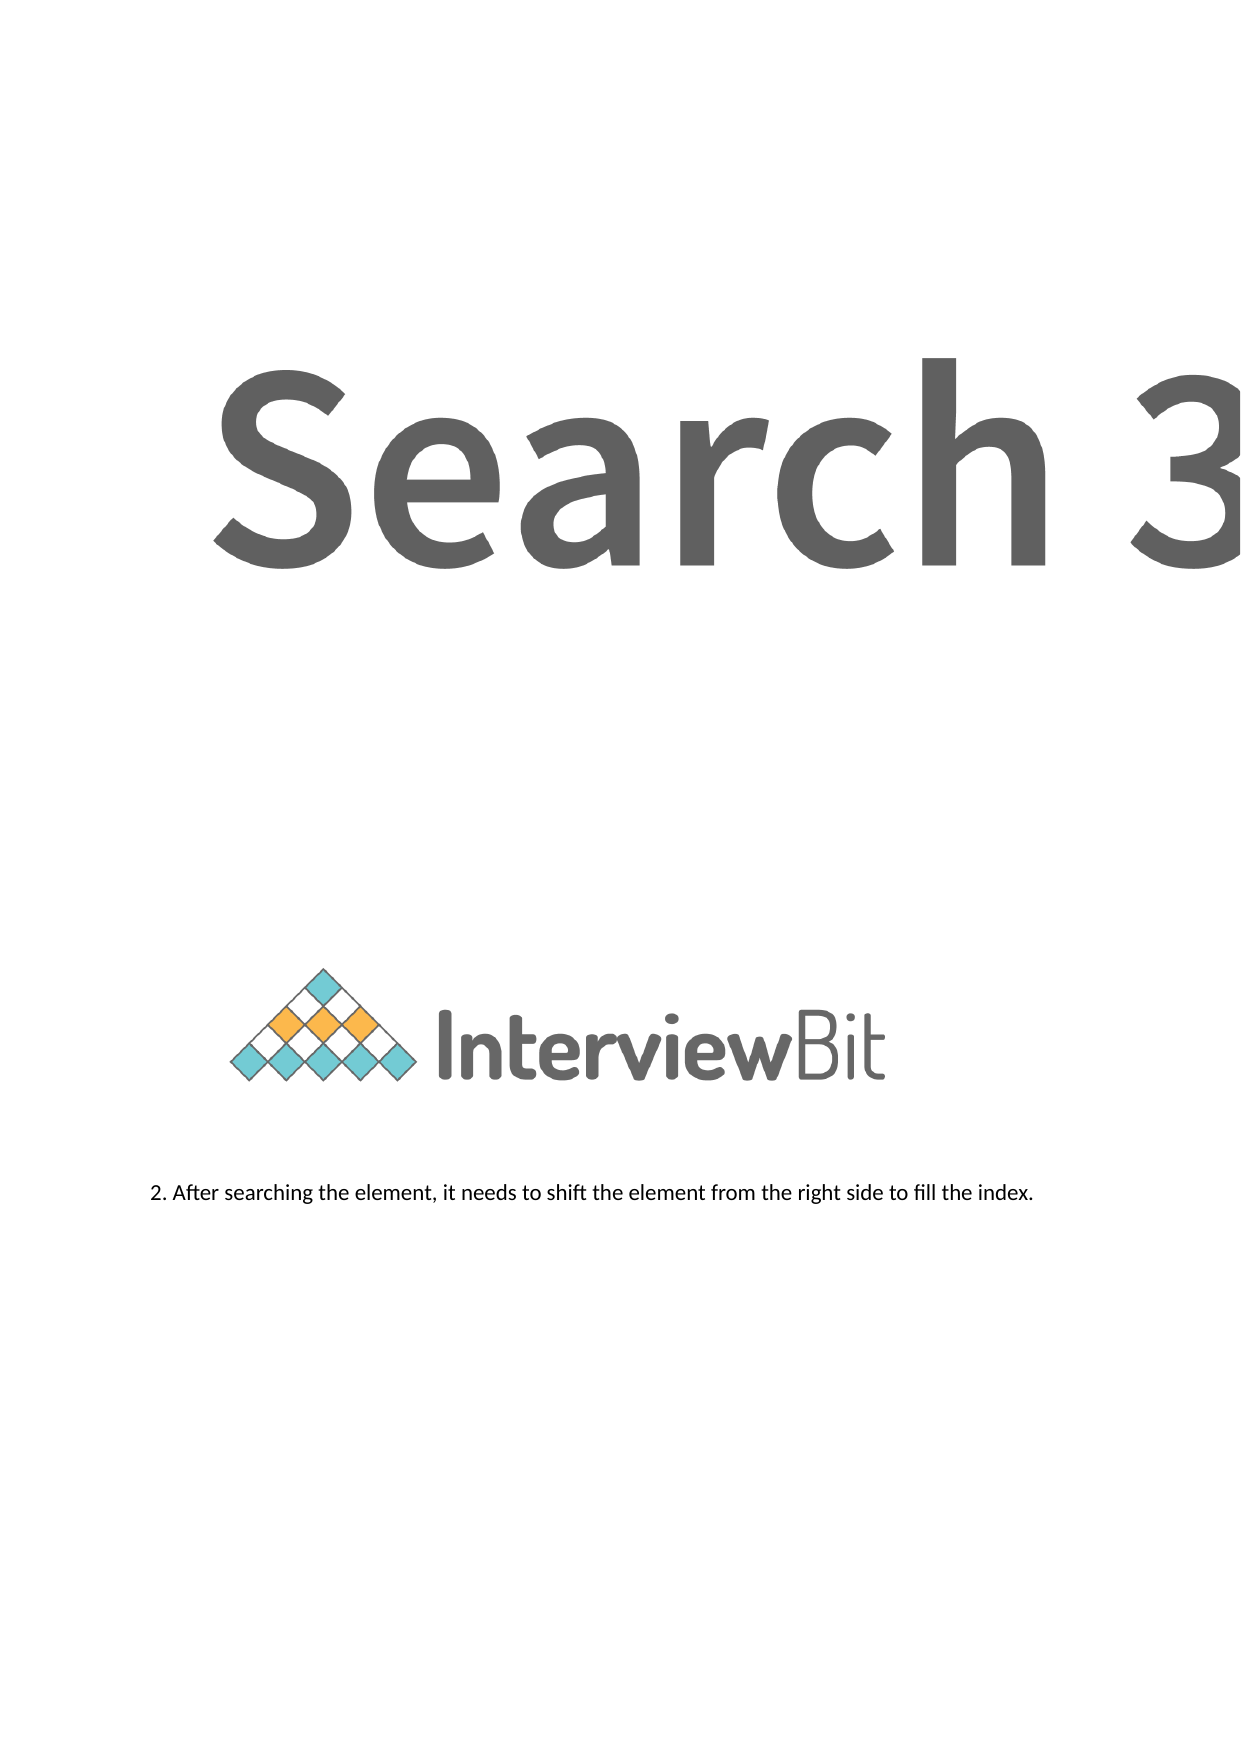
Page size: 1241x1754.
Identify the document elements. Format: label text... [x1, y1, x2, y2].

picture [150, 150, 1241, 1159]
text 2. After searching the element, it needs to shift the element from the right side to fill the index. [150, 1178, 1090, 1206]
